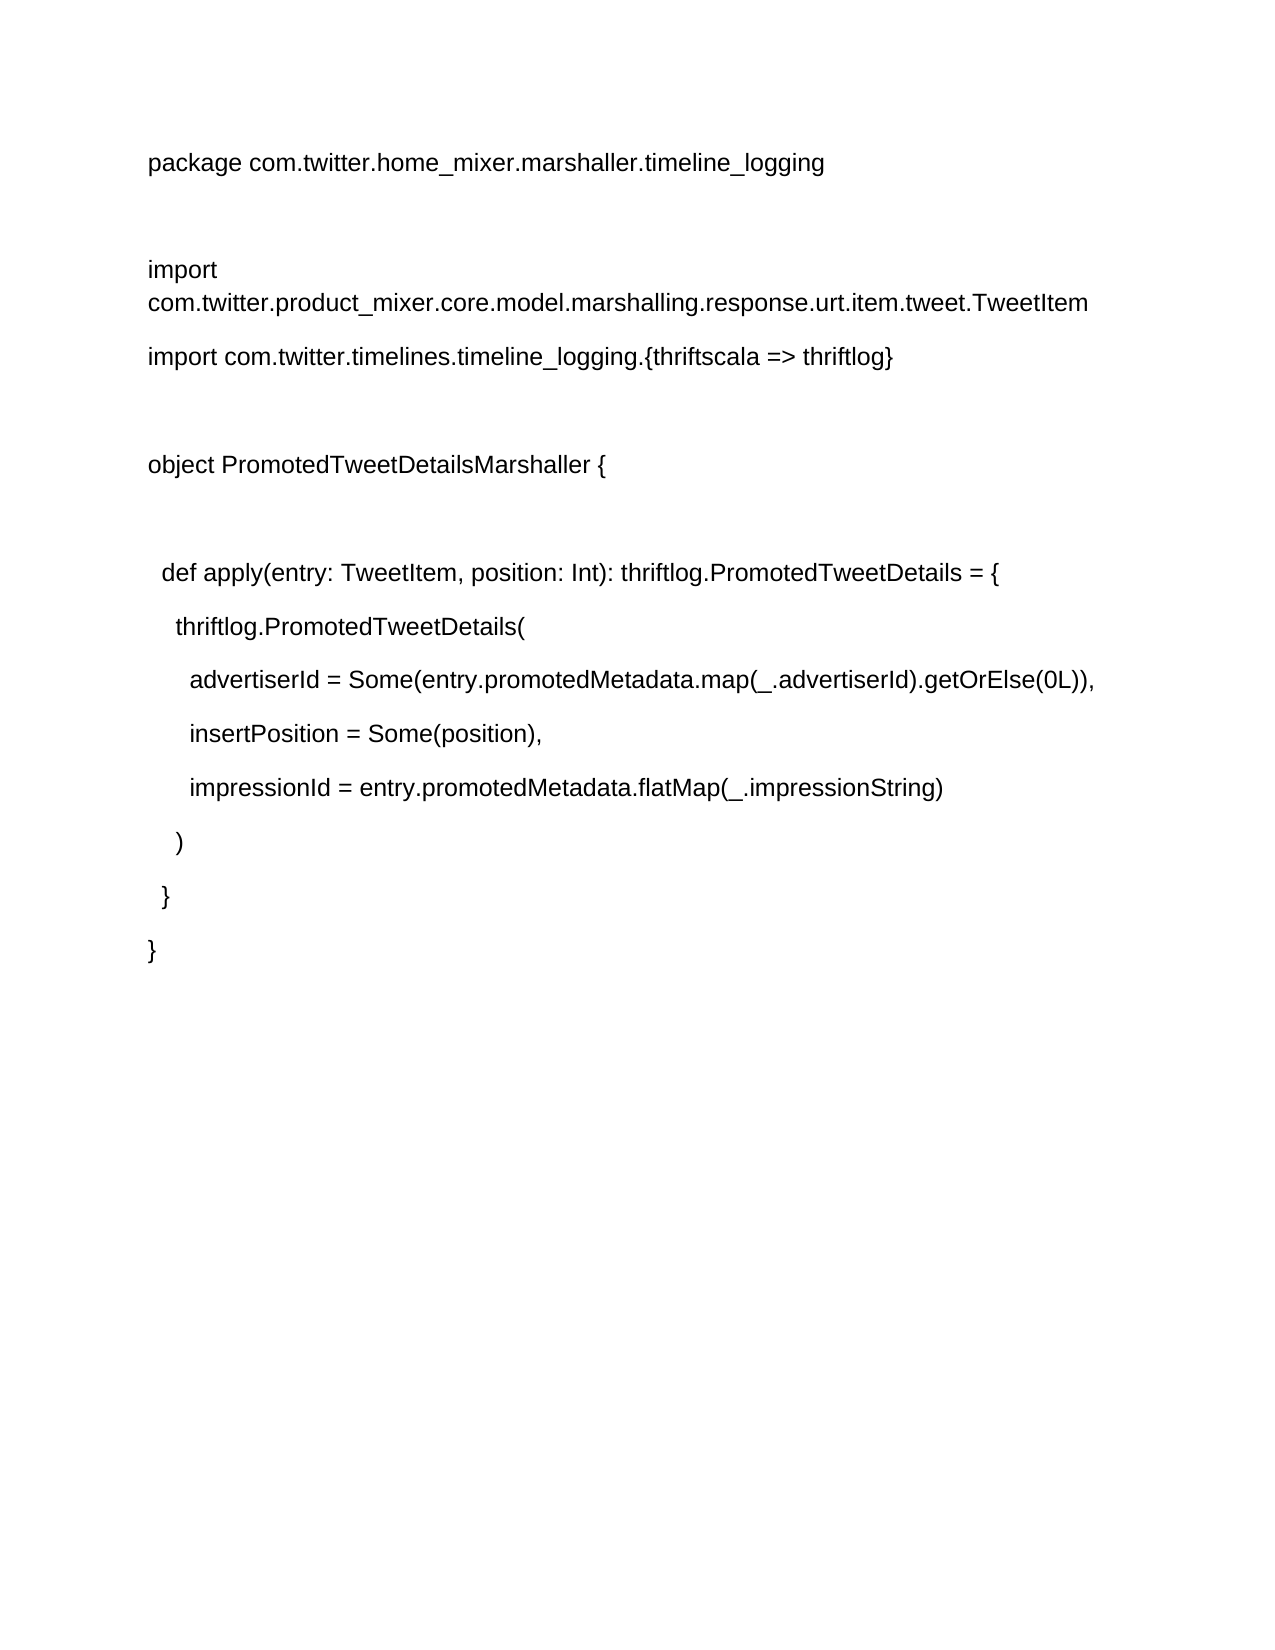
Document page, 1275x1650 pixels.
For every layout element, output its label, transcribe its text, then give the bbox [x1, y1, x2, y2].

text ) [148, 827, 1127, 856]
text } [148, 934, 1127, 963]
text advertiserId = Some(entry.promotedMetadata.map(_.advertiserId).getOrElse(0L)), [148, 665, 1127, 694]
text import com.twitter.timelines.timeline_logging.{thriftscala => thriftlog} [148, 342, 1127, 371]
text object PromotedTweetDetailsMarshaller { [148, 450, 1127, 479]
text import com.twitter.product_mixer.core.model.marshalling.response.urt.item.tweet.TweetItem [148, 255, 1127, 317]
text package com.twitter.home_mixer.marshaller.timeline_logging [148, 148, 1127, 176]
text } [148, 881, 1127, 909]
text insertPosition = Some(position), [148, 719, 1127, 748]
text def apply(entry: TweetItem, position: Int): thriftlog.PromotedTweetDetails = { [148, 558, 1127, 586]
text thriftlog.PromotedTweetDetails( [148, 611, 1127, 640]
text impressionId = entry.promotedMetadata.flatMap(_.impressionString) [148, 773, 1127, 802]
